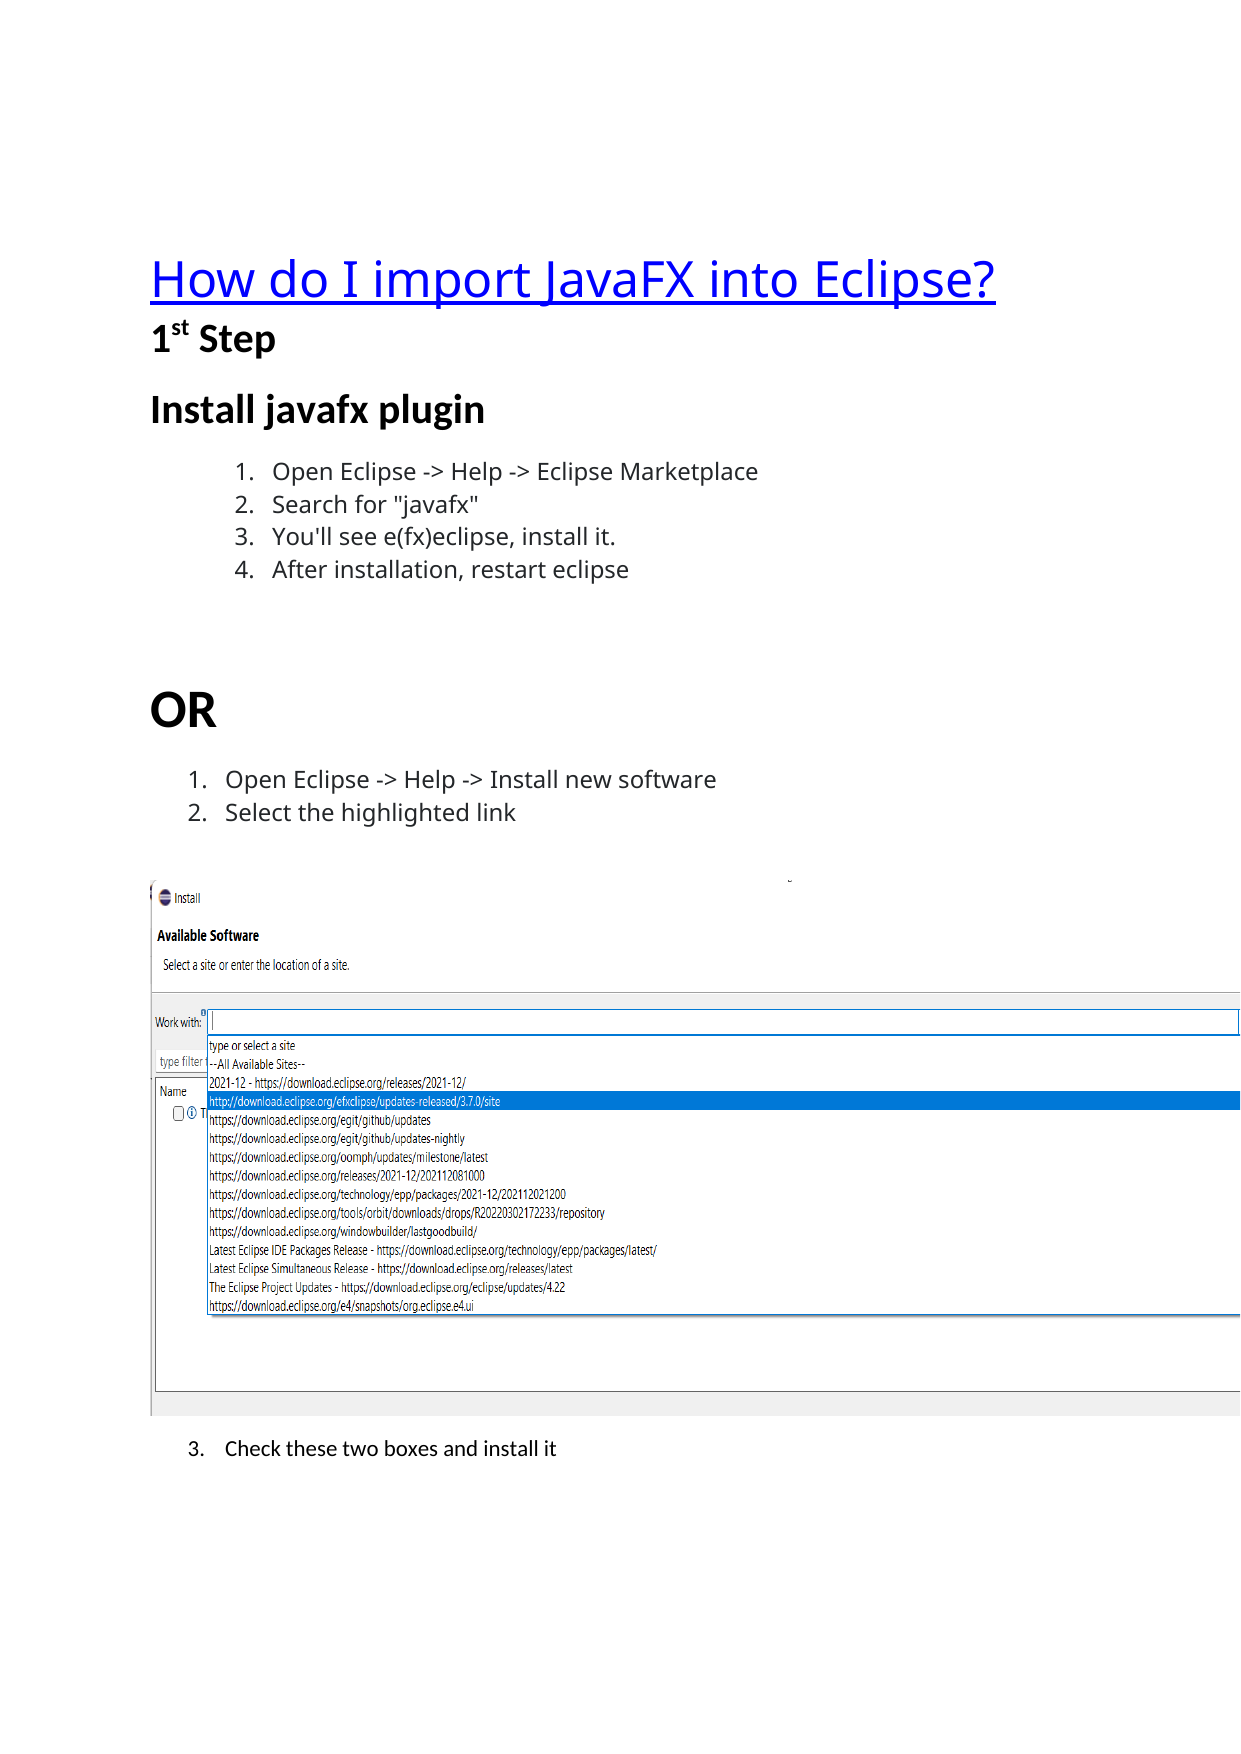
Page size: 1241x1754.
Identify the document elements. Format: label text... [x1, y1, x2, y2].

text How do I import JavaFX into Eclipse? [150, 244, 1090, 312]
list Check these two boxes and install it [187, 1434, 1090, 1462]
list After installation, restart eclipse [234, 553, 1090, 585]
list Search for "javafx" [234, 488, 1090, 520]
text Install javafx plugin [150, 383, 1090, 434]
list Open Eclipse -> Help -> Eclipse Marketplace [234, 455, 1090, 488]
picture [150, 880, 1241, 1416]
text 1st Step [150, 312, 1090, 363]
list You'll see e(fx)eclipse, install it. [234, 520, 1090, 553]
text OR [150, 675, 1090, 741]
list Open Eclipse -> Help -> Install new software [187, 763, 1090, 796]
list Select the highlighted link [187, 796, 1090, 828]
